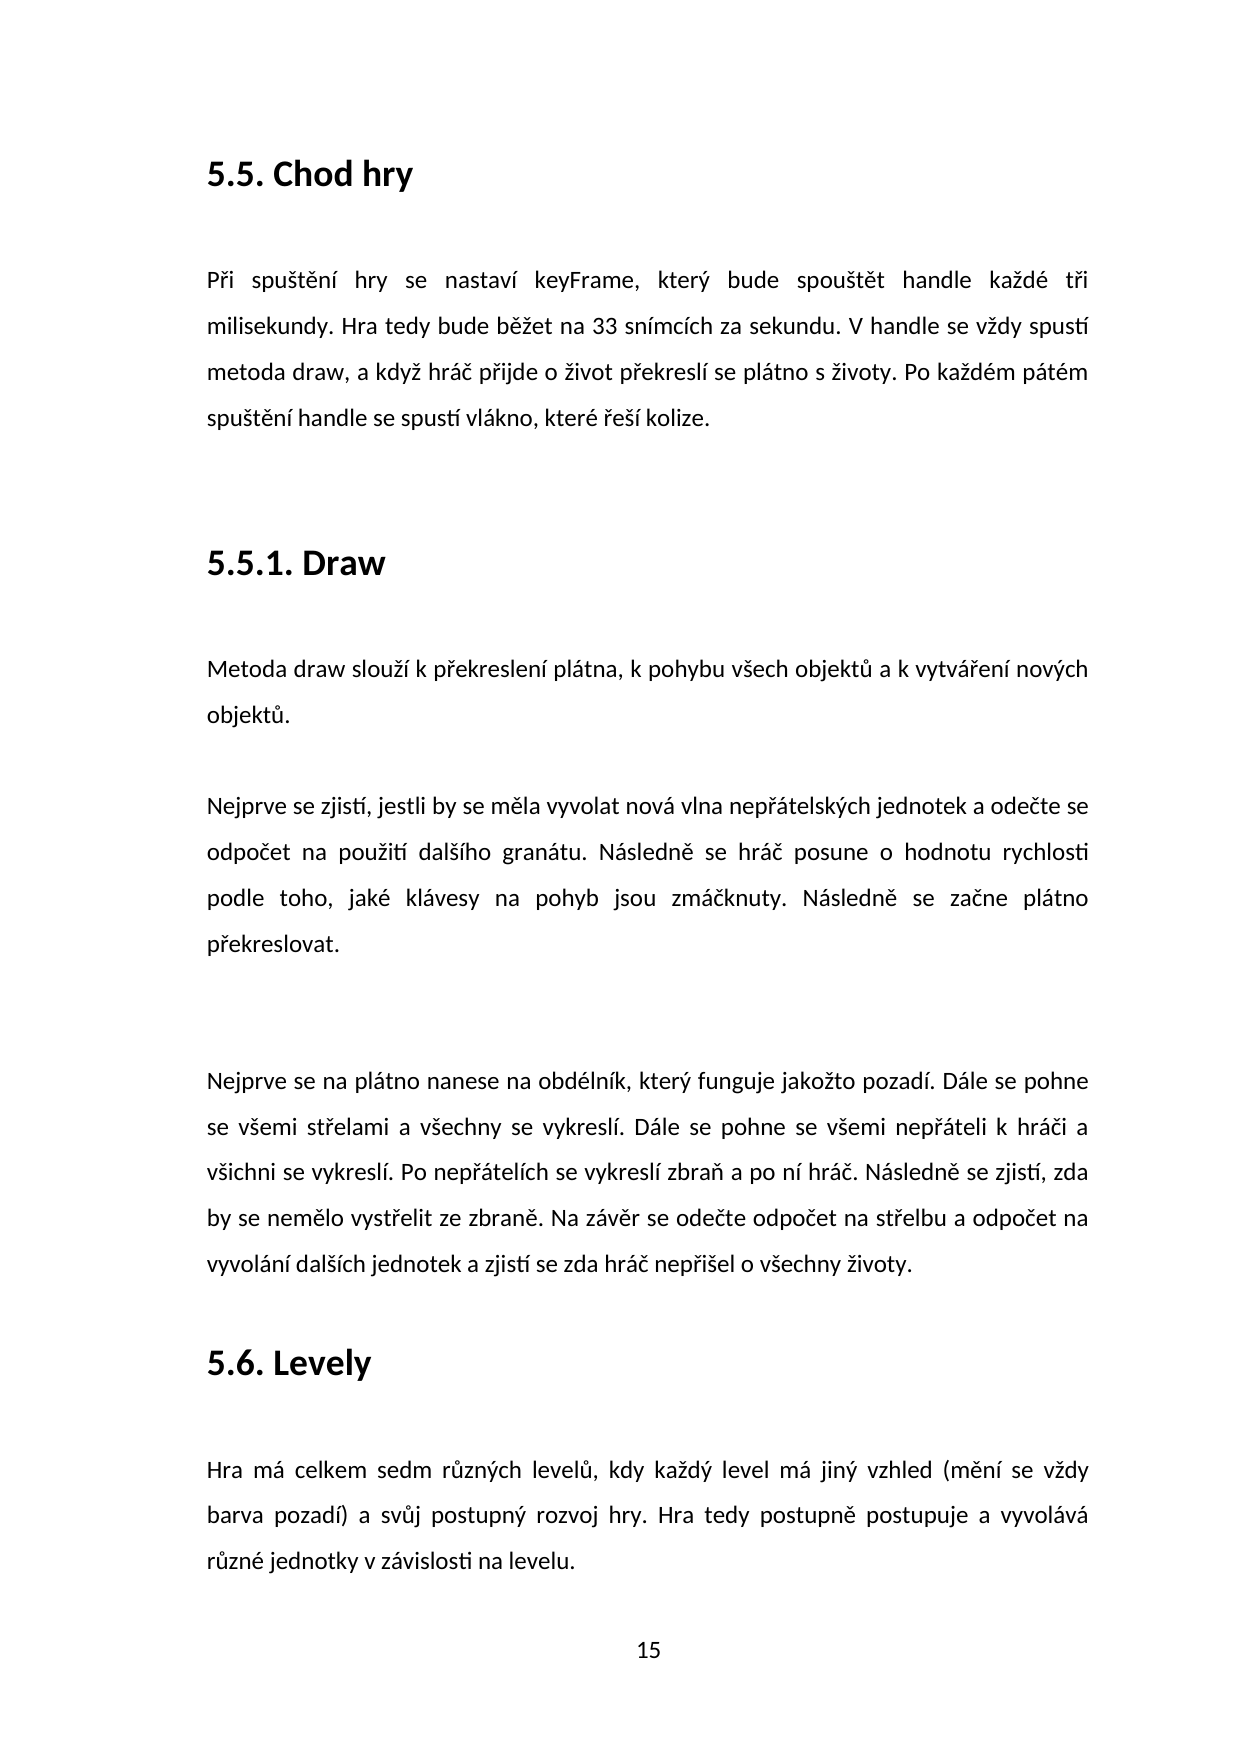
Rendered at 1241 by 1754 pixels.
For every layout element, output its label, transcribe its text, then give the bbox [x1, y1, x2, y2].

subtitle 5.5. Chod hry [207, 150, 1090, 196]
text Nejprve se zjistí, jestli by se měla vyvolat nová vlna nepřátelských jednotek a odečte se odpočet na použití dalšího granátu. Následně se hráč posune o hodnotu rychlosti podle toho, jaké klávesy na pohyb jsou zmáčknuty. Následně se začne plátno překreslovat. [207, 791, 1090, 958]
subtitle 5.5.1. Draw [207, 539, 1090, 585]
text Nejprve se na plátno nanese na obdélník, který funguje jakožto pozadí. Dále se pohne se všemi střelami a všechny se vykreslí. Dále se pohne se všemi nepřáteli k hráči a všichni se vykreslí. Po nepřátelích se vykreslí zbraň a po ní hráč. Následně se zjistí, zda by se nemělo vystřelit ze zbraně. Na závěr se odečte odpočet na střelbu a odpočet na vyvolání dalších jednotek a zjistí se zda hráč nepřišel o všechny životy. [207, 1065, 1090, 1278]
subtitle 5.6. Levely [207, 1339, 1090, 1385]
text Při spuštění hry se nastaví keyFrame, který bude spouštět handle každé tři milisekundy. Hra tedy bude běžet na 33 snímcích za sekundu. V handle se vždy spustí metoda draw, a když hráč přijde o život překreslí se plátno s životy. Po každém pátém spuštění handle se spustí vlákno, které řeší kolize. [207, 264, 1090, 432]
text Metoda draw slouží k překreslení plátna, k pohybu všech objektů a k vytváření nových objektů. [207, 653, 1090, 729]
text Hra má celkem sedm různých levelů, kdy každý level má jiný vzhled (mění se vždy barva pozadí) a svůj postupný rozvoj hry. Hra tedy postupně postupuje a vyvolává různé jednotky v závislosti na levelu. [207, 1454, 1090, 1576]
